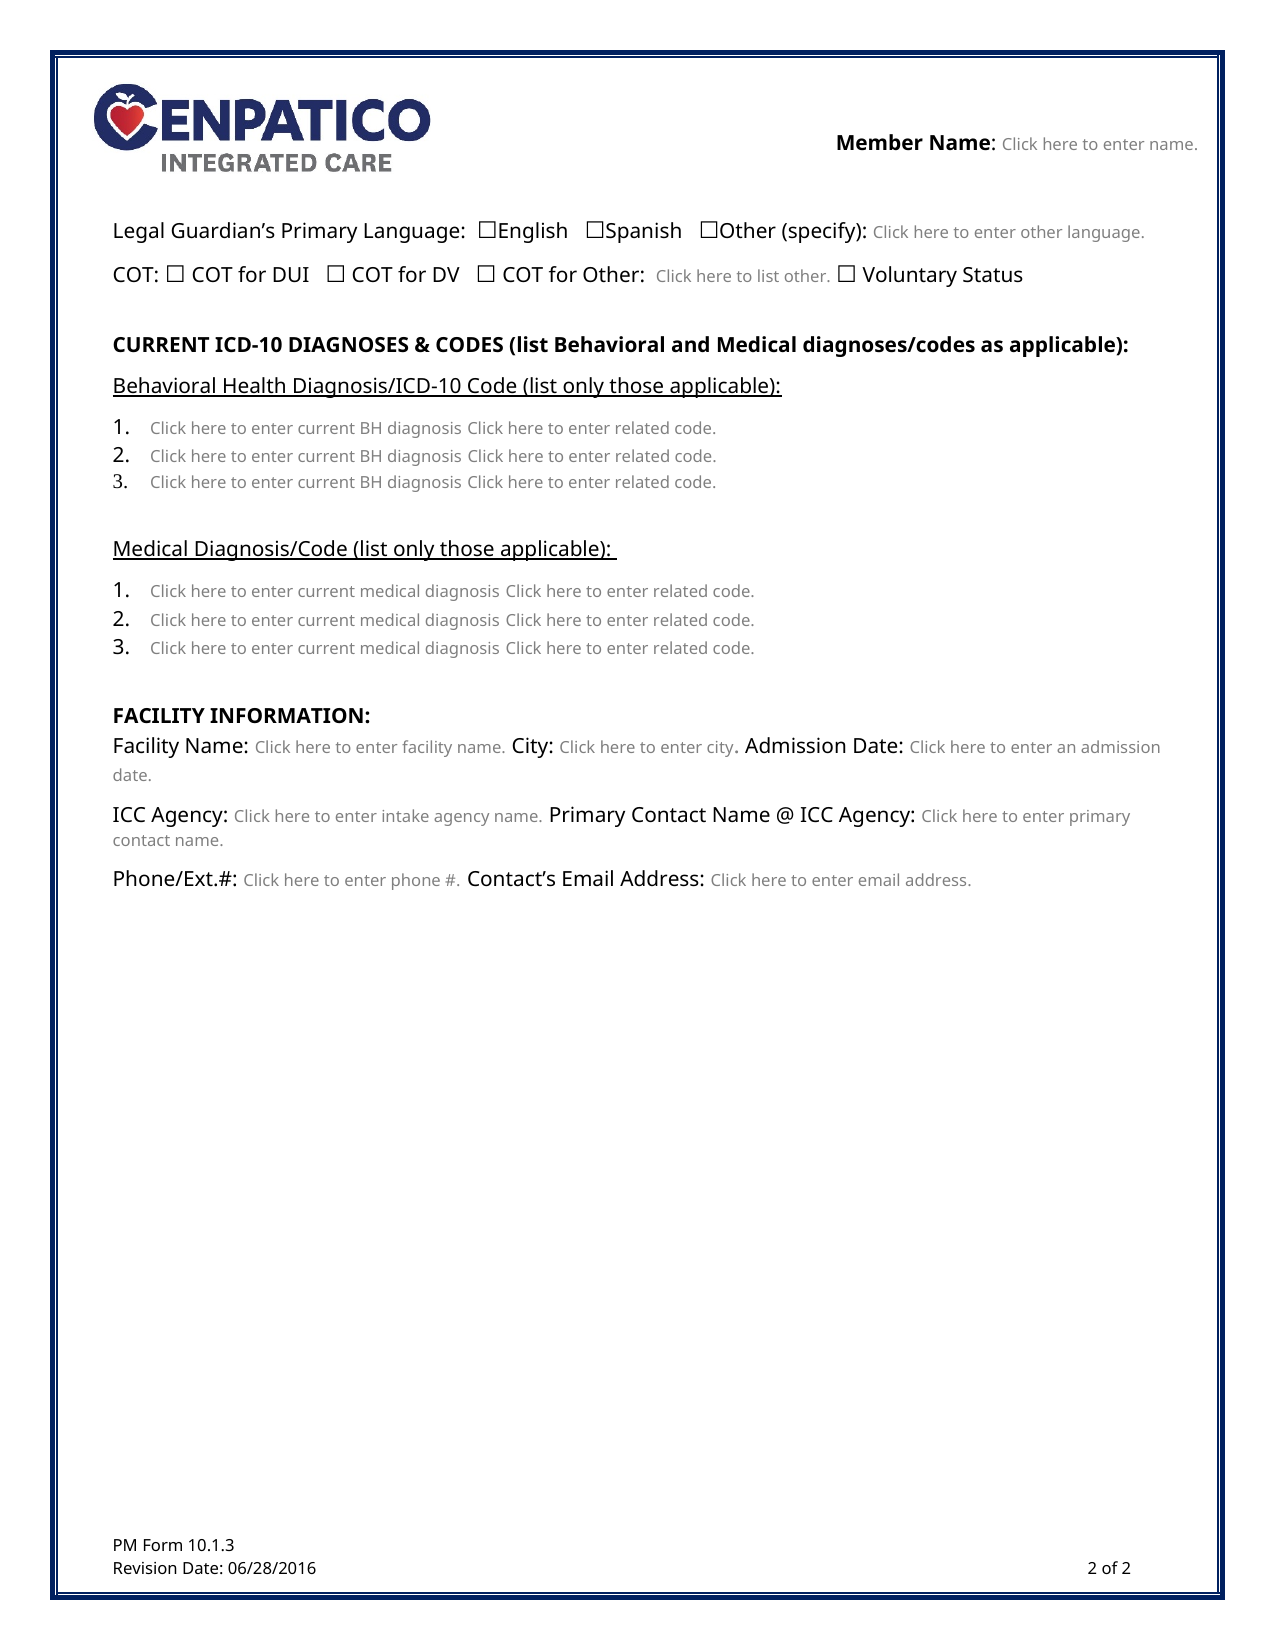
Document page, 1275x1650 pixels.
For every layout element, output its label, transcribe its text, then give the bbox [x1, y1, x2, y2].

picture [92, 82, 431, 174]
text FACILITY INFORMATION: [112, 702, 1200, 730]
text ICC Agency: Primary Contact Name @ ICC Agency: [112, 800, 1162, 852]
text Behavioral Health Diagnosis/ICD-10 Code (list only those applicable): [112, 371, 1200, 400]
text CURRENT ICD-10 DIAGNOSES & CODES (list Behavioral and Medical diagnoses/codes as applicable): [112, 330, 1200, 359]
text Facility Name: City: Admission Date: [112, 730, 1200, 788]
table_header Member Name: [656, 75, 1209, 173]
table_header [66, 75, 656, 173]
text Legal Guardian’s Primary Language: English Spanish Other (specify): [112, 214, 1200, 246]
text Medical Diagnosis/Code (list only those applicable): [112, 534, 1200, 563]
text Phone/Ext.#: Contact’s Email Address: [112, 864, 1162, 892]
text COT: COT for DUI COT for DV COT for Other: Voluntary Status [112, 258, 1200, 289]
